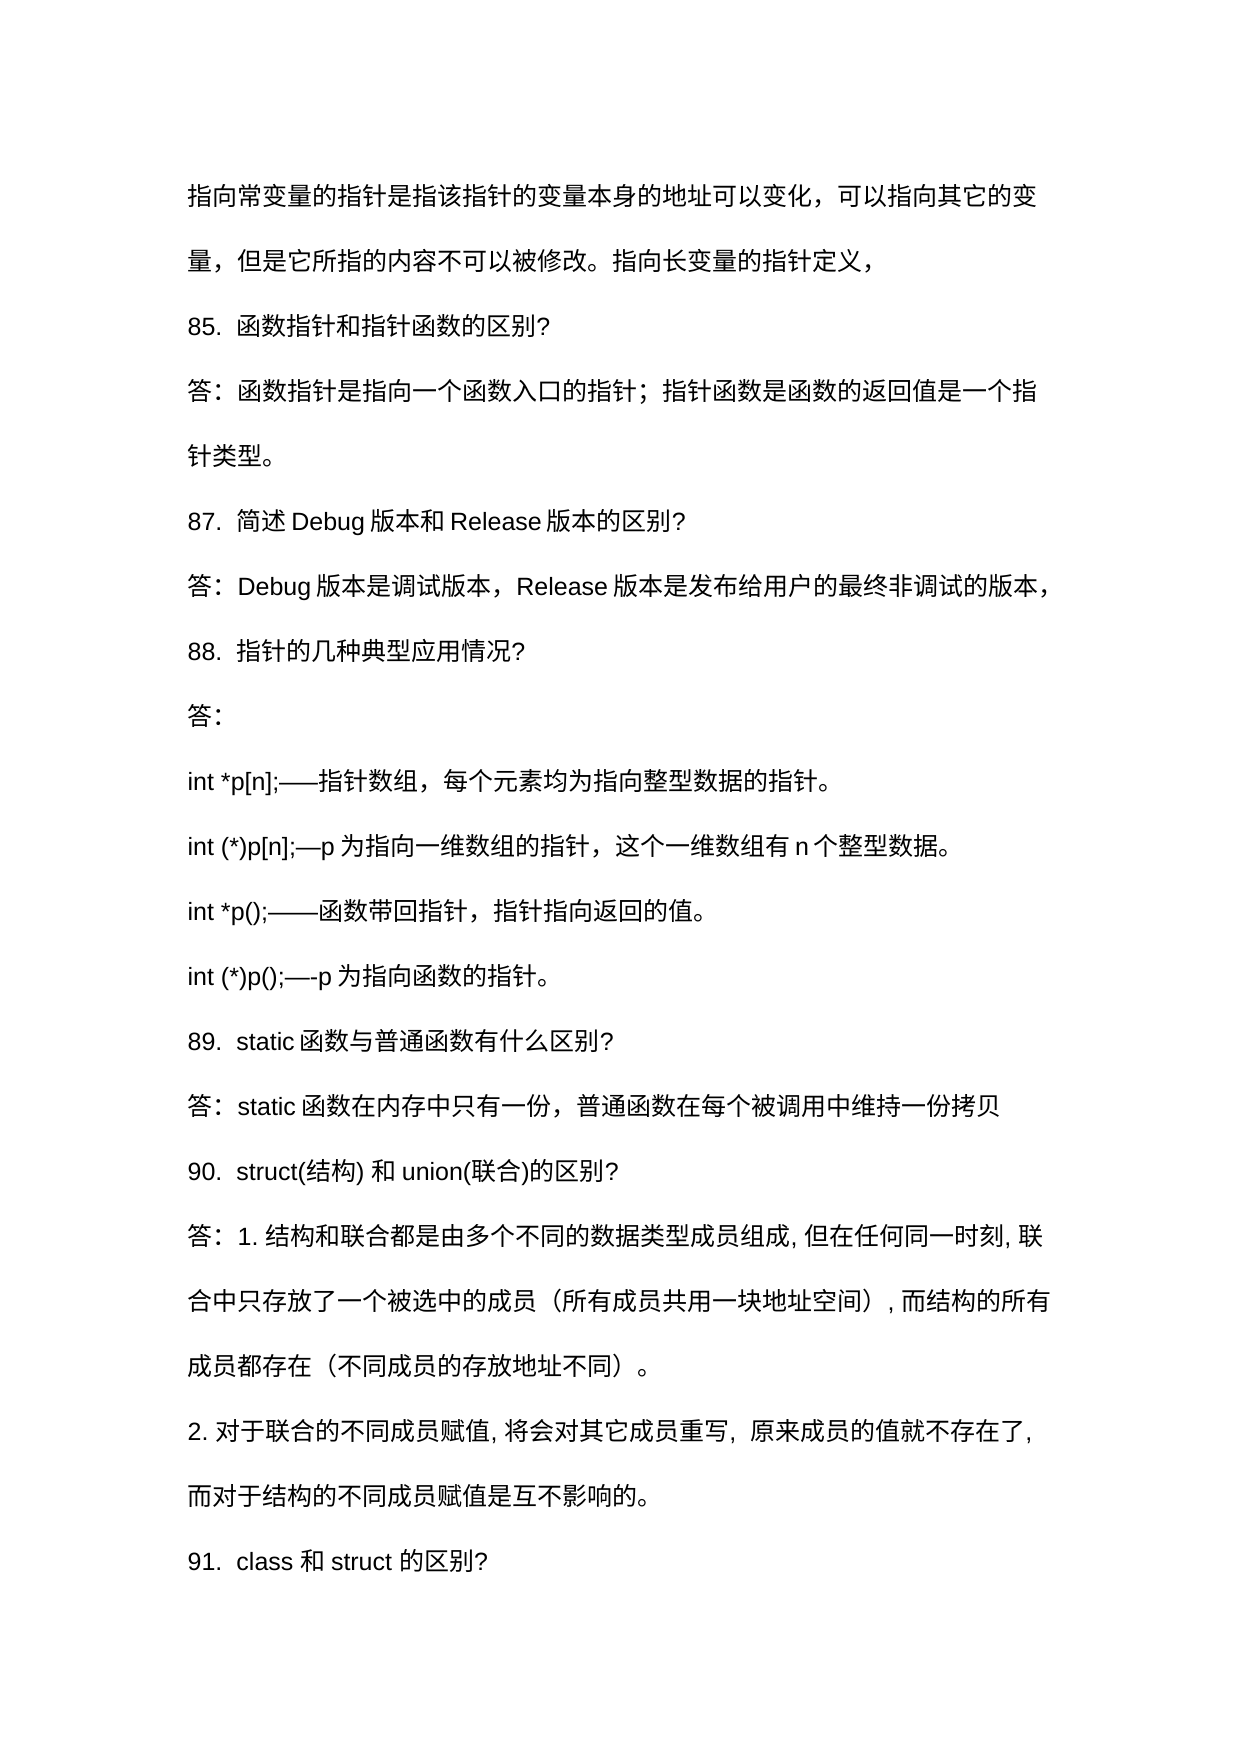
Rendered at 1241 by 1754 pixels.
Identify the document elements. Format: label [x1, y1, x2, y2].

text [187, 162, 1053, 1592]
